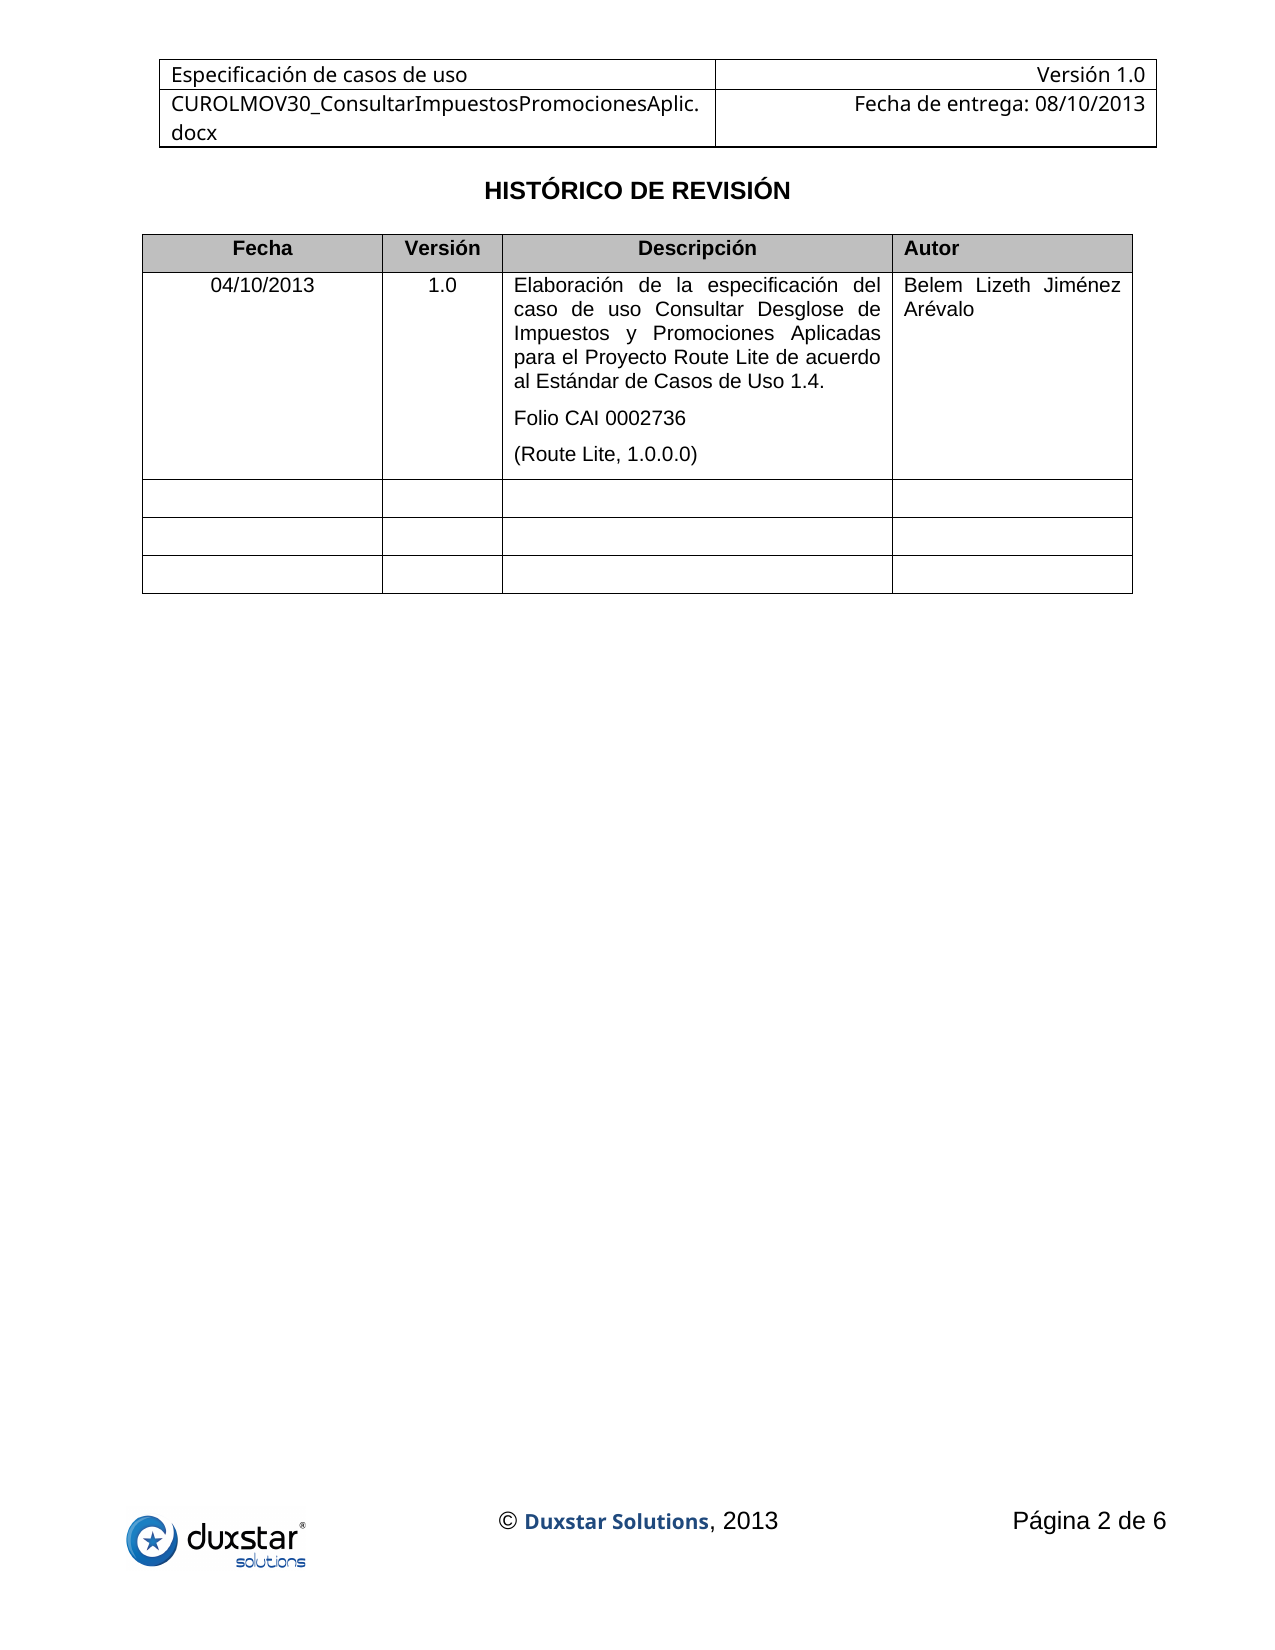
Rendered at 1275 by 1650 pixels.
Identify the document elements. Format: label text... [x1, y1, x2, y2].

table_cell Elaboración de la especificación del caso de uso Consultar Desglose de Impuestos y Promociones Aplicadas para el Proyecto Route Lite de acuerdo al Estándar de Casos de Uso 1.4. Folio CAI 0002736 (Route Lite, 1.0.0.0) [503, 273, 892, 478]
table_cell Belem Lizeth Jiménez Arévalo [893, 273, 1132, 478]
table_cell [893, 480, 1132, 517]
table_cell [383, 556, 502, 593]
table_cell [383, 480, 502, 517]
text HISTÓRICO DE REVISIÓN [118, 176, 1157, 205]
table_header Versión [383, 235, 502, 272]
table_cell [503, 518, 892, 554]
table_cell [143, 556, 382, 593]
table_header Descripción [503, 235, 892, 272]
table_cell 1.0 [383, 273, 502, 478]
table_cell [143, 480, 382, 517]
table_header Fecha [143, 235, 382, 272]
table_cell [383, 518, 502, 554]
table_cell 04/10/2013 [143, 273, 382, 478]
table_cell [503, 480, 892, 517]
table_cell [503, 556, 892, 593]
table_cell [143, 518, 382, 554]
table_header Autor [893, 235, 1132, 272]
table_cell [893, 518, 1132, 554]
picture [126, 1506, 306, 1571]
table_cell [893, 556, 1132, 593]
